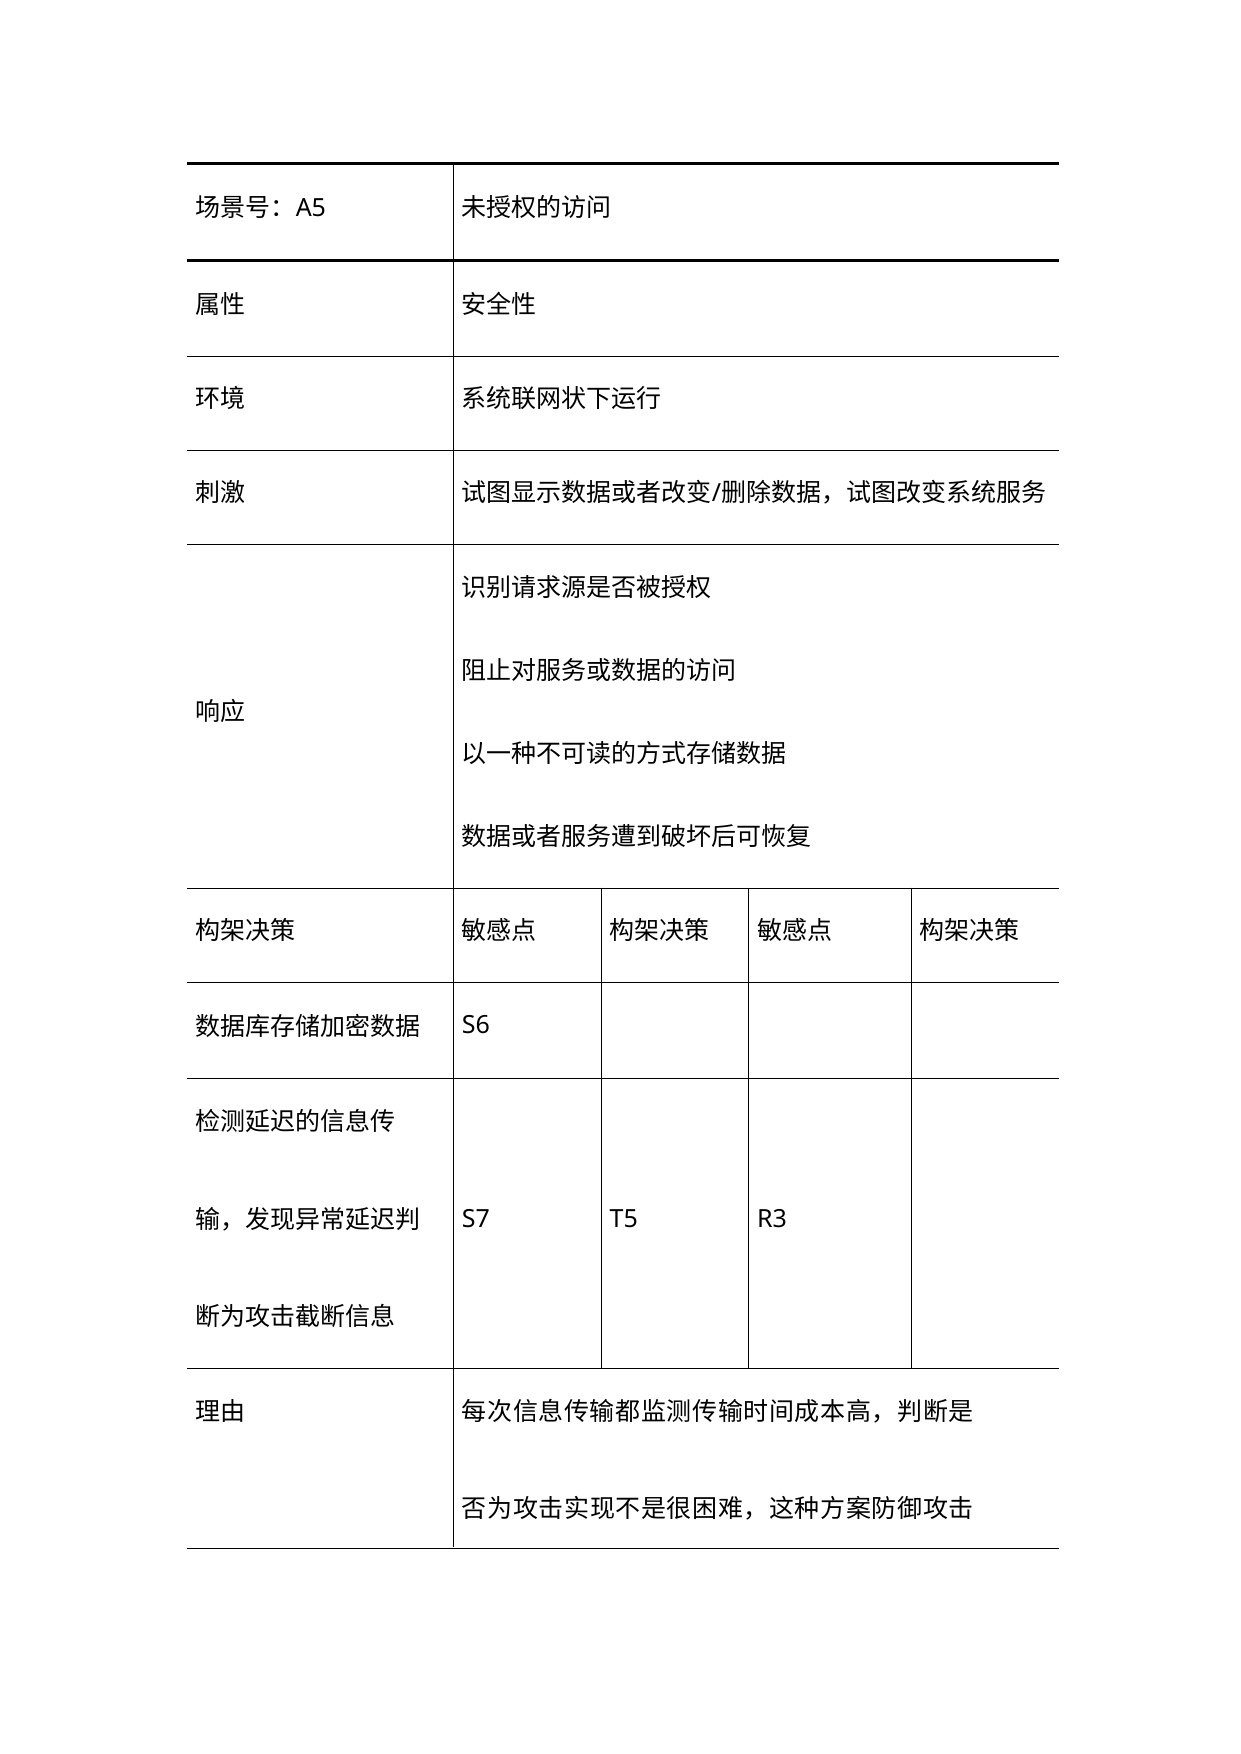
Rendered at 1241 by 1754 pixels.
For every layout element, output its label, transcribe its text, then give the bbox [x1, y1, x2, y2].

table_cell 数据库存储加密数据 [187, 983, 453, 1078]
table_cell 属性 [187, 262, 453, 356]
table_cell S6 [454, 983, 601, 1078]
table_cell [454, 1369, 1058, 1547]
table_cell [602, 983, 748, 1078]
table_cell 敏感点 [749, 889, 911, 982]
table_cell T5 [602, 1079, 748, 1368]
table_cell 构架决策 [187, 889, 453, 982]
table_cell [749, 983, 911, 1078]
table_header 场景号：A5 [187, 165, 453, 259]
table_cell 敏感点 [454, 889, 601, 982]
table_cell 构架决策 [602, 889, 748, 982]
table_cell 响应 [187, 545, 453, 887]
table_cell 系统联网状下运行 [454, 357, 1058, 450]
table_cell 试图显示数据或者改变/删除数据，试图改变系统服务 [454, 451, 1058, 544]
table_cell 刺激 [187, 451, 453, 544]
table_header 未授权的访问 [454, 165, 1058, 259]
table_cell 检测延迟的信息传输，发现异常延迟判断为攻击截断信息 [187, 1079, 453, 1368]
table_cell 安全性 [454, 262, 1058, 356]
table_cell 理由 [187, 1369, 453, 1547]
table_cell [912, 1079, 1058, 1368]
table_cell 构架决策 [912, 889, 1058, 982]
table_cell S7 [454, 1079, 601, 1368]
table_cell R3 [749, 1079, 911, 1368]
table_cell [912, 983, 1058, 1078]
table_cell 识别请求源是否被授权 阻止对服务或数据的访问 以一种不可读的方式存储数据 数据或者服务遭到破坏后可恢复 [454, 545, 1058, 887]
table_cell 环境 [187, 357, 453, 450]
